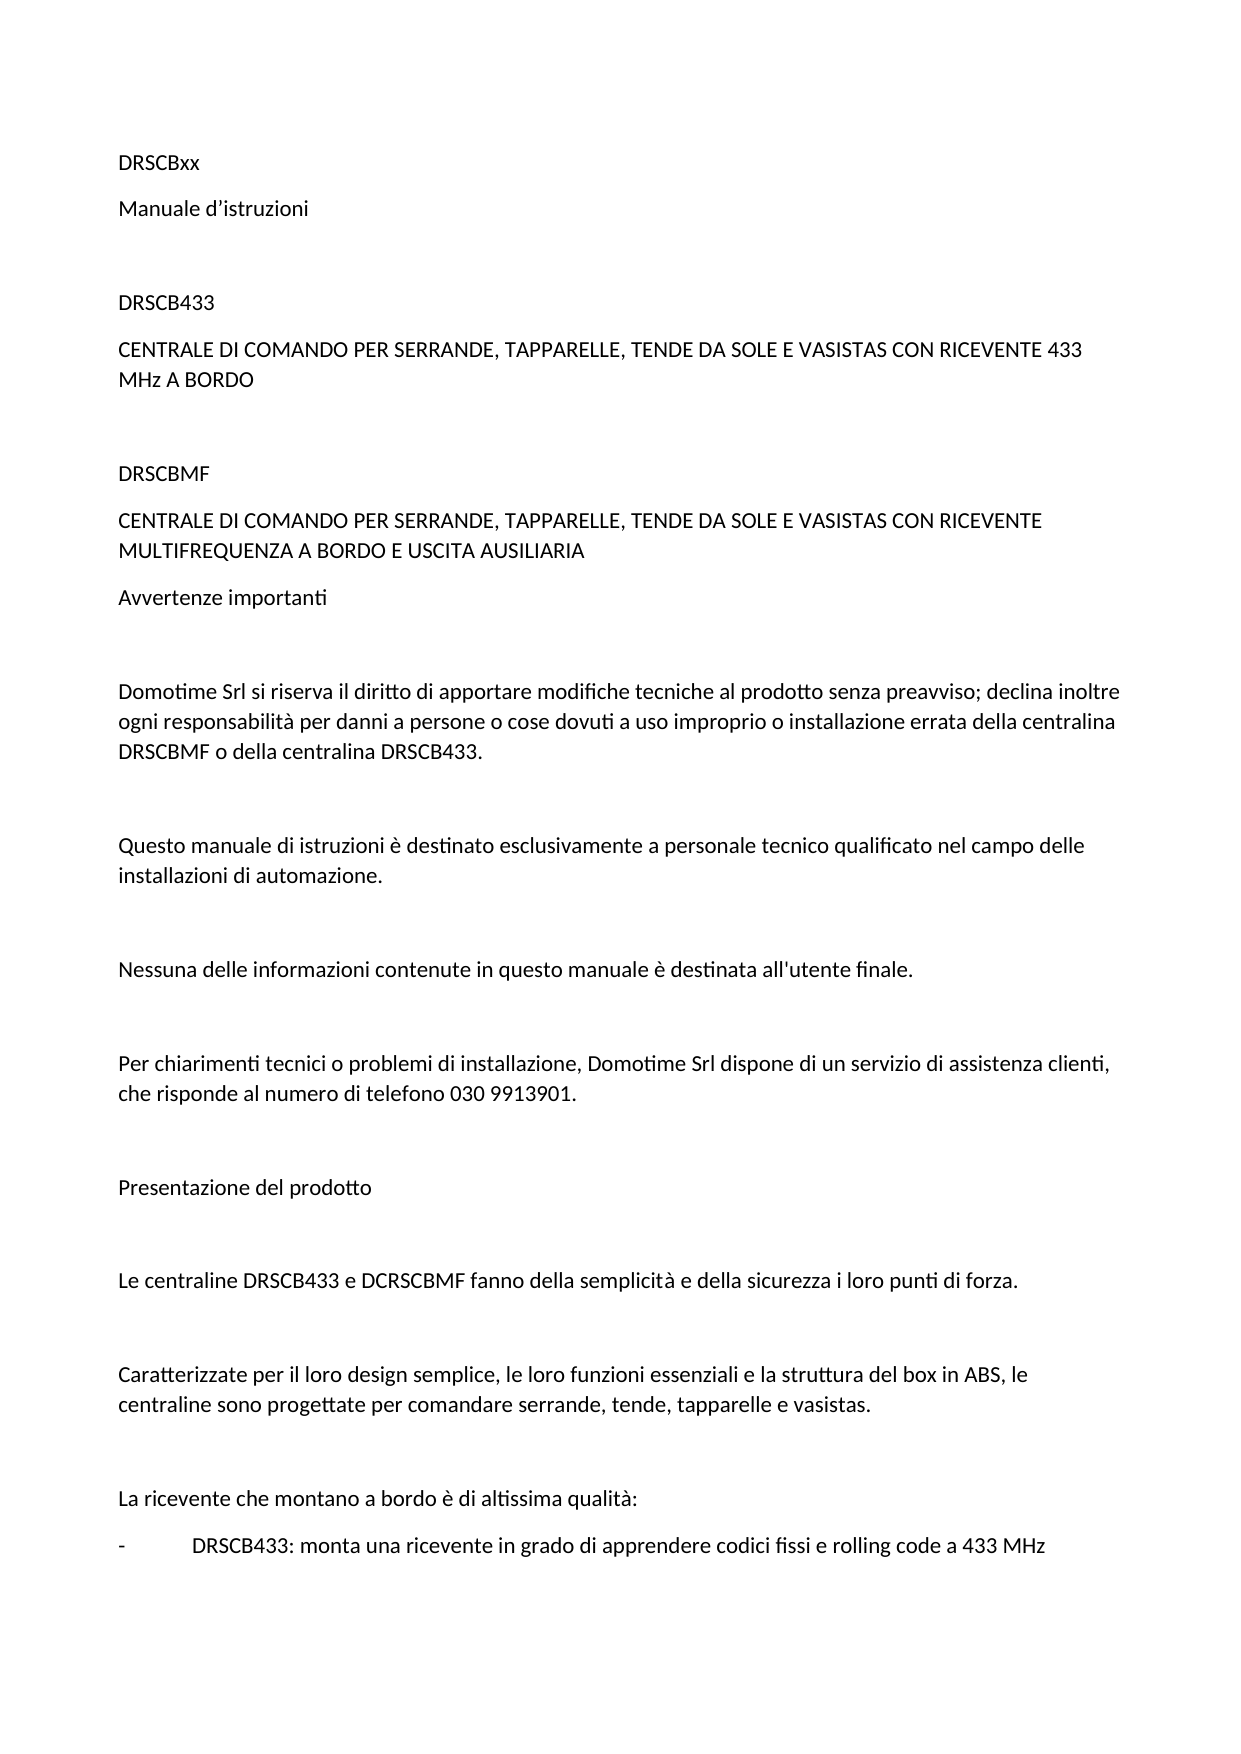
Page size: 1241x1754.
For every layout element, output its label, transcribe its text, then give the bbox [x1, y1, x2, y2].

text CENTRALE DI COMANDO PER SERRANDE, TAPPARELLE, TENDE DA SOLE E VASISTAS CON RICEVENTE 433 MHz A BORDO [118, 335, 1122, 393]
text DRSCBMF [118, 459, 1122, 487]
text La ricevente che montano a bordo è di altissima qualità: [118, 1484, 1122, 1512]
text Caratterizzate per il loro design semplice, le loro funzioni essenziali e la struttura del box in ABS, le centraline sono progettate per comandare serrande, tende, tapparelle e vasistas. [118, 1360, 1122, 1418]
text Per chiarimenti tecnici o problemi di installazione, Domotime Srl dispone di un servizio di assistenza clienti, che risponde al numero di telefono 030 9913901. [118, 1049, 1122, 1107]
text DRSCB433 [118, 288, 1122, 316]
text CENTRALE DI COMANDO PER SERRANDE, TAPPARELLE, TENDE DA SOLE E VASISTAS CON RICEVENTE MULTIFREQUENZA A BORDO E USCITA AUSILIARIA [118, 506, 1122, 564]
text Avvertenze importanti [118, 583, 1122, 611]
text Presentazione del prodotto [118, 1173, 1122, 1201]
text - DRSCB433: monta una ricevente in grado di apprendere codici fissi e rolling code a 433 MHz [118, 1531, 1122, 1559]
text Questo manuale di istruzioni è destinato esclusivamente a personale tecnico qualificato nel campo delle installazioni di automazione. [118, 831, 1122, 889]
text Le centraline DRSCB433 e DCRSCBMF fanno della semplicità e della sicurezza i loro punti di forza. [118, 1266, 1122, 1294]
text Domotime Srl si riserva il diritto di apportare modifiche tecniche al prodotto senza preavviso; declina inoltre ogni responsabilità per danni a persone o cose dovuti a uso improprio o installazione errata della centralina DRSCBMF o della centralina DRSCB433. [118, 677, 1122, 765]
text Nessuna delle informazioni contenute in questo manuale è destinata all'utente finale. [118, 955, 1122, 983]
text DRSCBxx [118, 148, 1122, 176]
text Manuale d’istruzioni [118, 194, 1122, 222]
